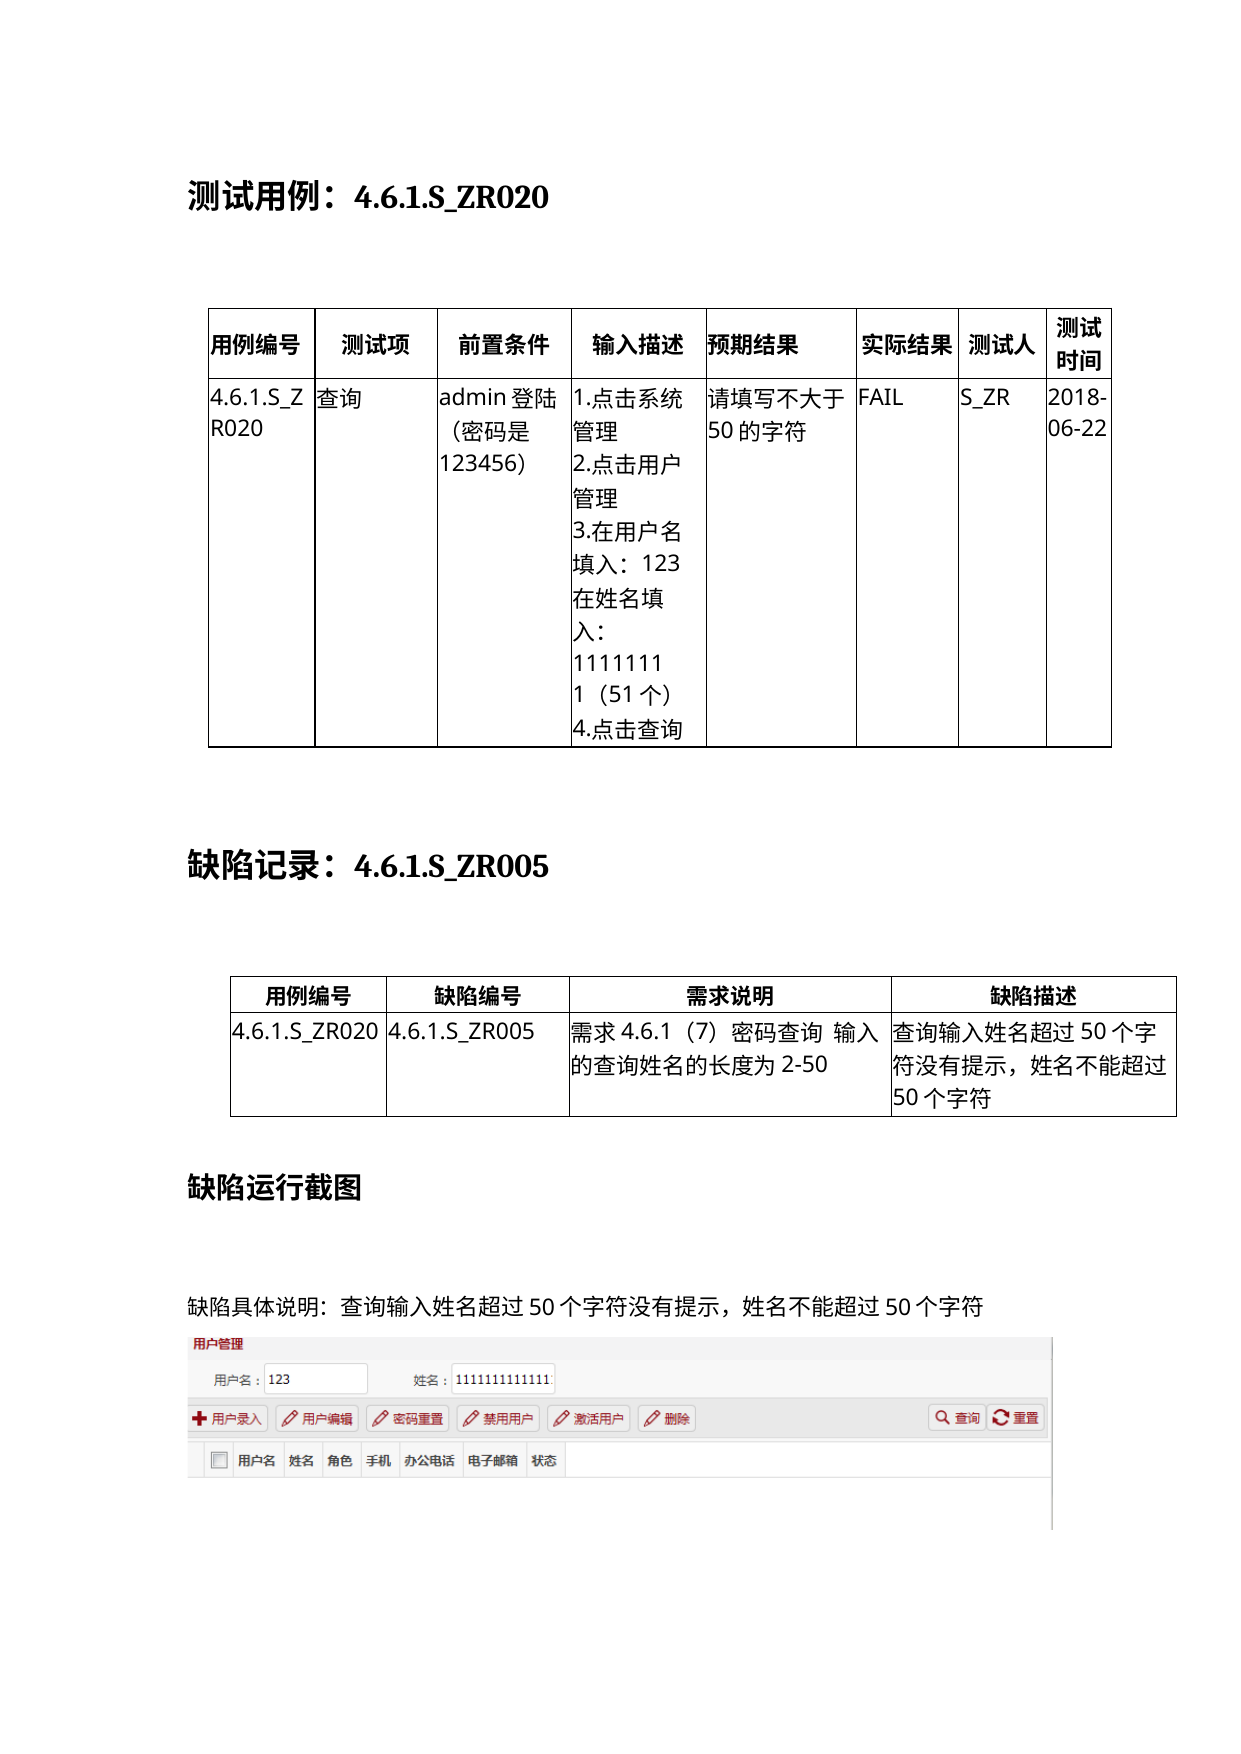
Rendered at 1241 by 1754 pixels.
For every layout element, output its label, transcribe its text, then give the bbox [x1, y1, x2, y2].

subtitle 缺陷记录：4.6.1.S_ZR005 [187, 349, 1053, 896]
picture [187, 1337, 1053, 1530]
subtitle 缺陷运行截图 [187, 1020, 1053, 1219]
text 缺陷具体说明：查询输入姓名超过50个字符没有提示，姓名不能超过50个字符 [187, 1272, 1053, 1337]
subtitle 测试用例：4.6.1.S_ZR020 [187, 162, 1053, 227]
